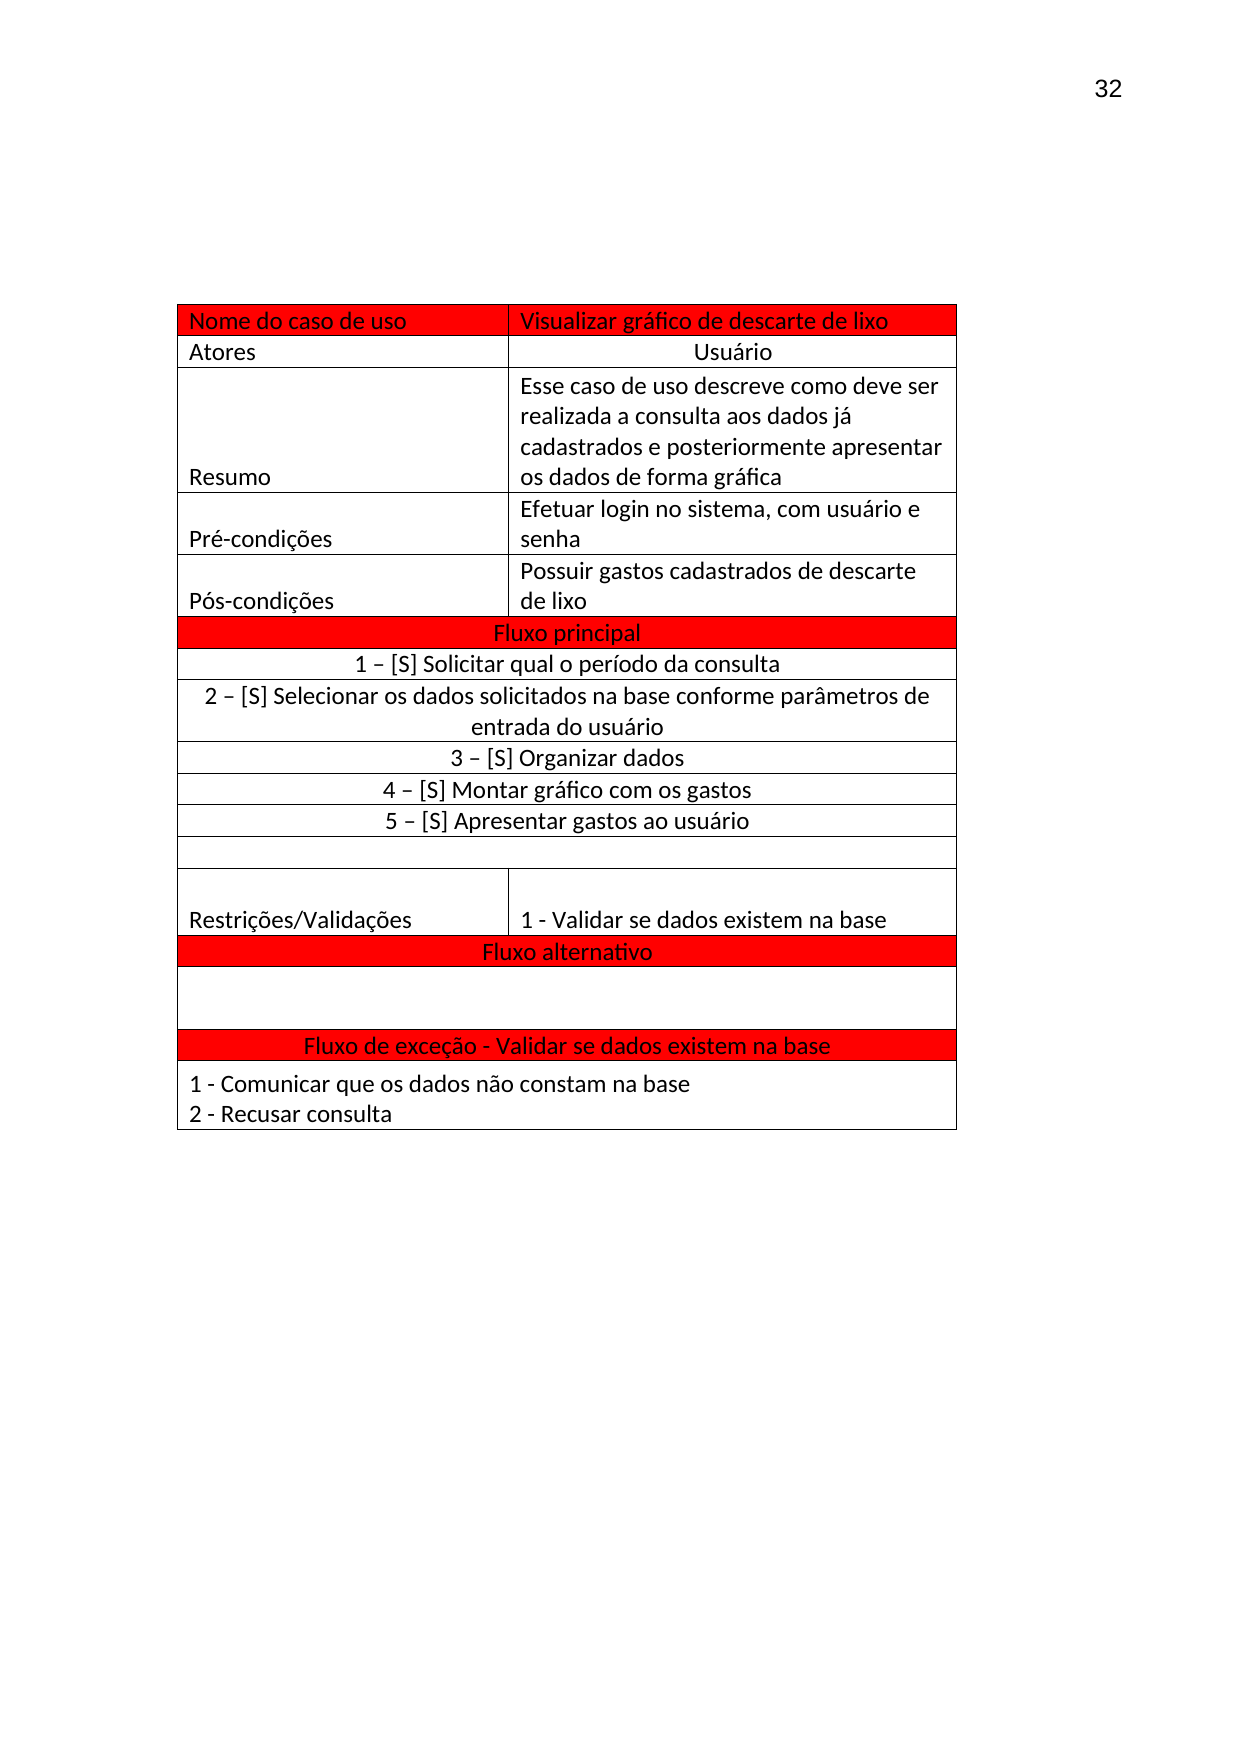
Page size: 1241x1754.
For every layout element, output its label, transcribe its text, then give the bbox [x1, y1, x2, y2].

table_cell Efetuar login no sistema, com usuário e senha [509, 493, 956, 554]
table_cell [178, 837, 956, 867]
table_cell Usuário [509, 336, 956, 367]
table_header Visualizar gráfico de descarte de lixo [509, 305, 956, 335]
table_cell 3 – [S] Organizar dados [178, 742, 956, 773]
table_cell Restrições/Validações [178, 869, 508, 935]
table_cell Fluxo principal [178, 617, 956, 648]
table_cell 5 – [S] Apresentar gastos ao usuário [178, 805, 956, 836]
table_cell Resumo [178, 368, 508, 492]
table_cell [178, 967, 956, 1029]
table_cell Atores [178, 336, 508, 367]
table_cell Fluxo de exceção - Validar se dados existem na base [178, 1030, 956, 1060]
table_cell 2 – [S] Selecionar os dados solicitados na base conforme parâmetros de entrada do usuário [178, 680, 956, 741]
table_cell Fluxo alternativo [178, 936, 956, 966]
table_cell Pós-condições [178, 555, 508, 616]
table_cell 1 - Validar se dados existem na base [509, 869, 956, 935]
table_cell Esse caso de uso descreve como deve ser realizada a consulta aos dados já cadastrados e posteriormente apresentar os dados de forma gráfica [509, 368, 956, 492]
table_cell 1 – [S] Solicitar qual o período da consulta [178, 649, 956, 679]
table_cell 4 – [S] Montar gráfico com os gastos [178, 774, 956, 804]
table_header Nome do caso de uso [178, 305, 508, 335]
table_cell Pré-condições [178, 493, 508, 554]
table_cell Possuir gastos cadastrados de descarte de lixo [509, 555, 956, 616]
table_cell 1 - Comunicar que os dados não constam na base 2 - Recusar consulta [178, 1061, 956, 1129]
